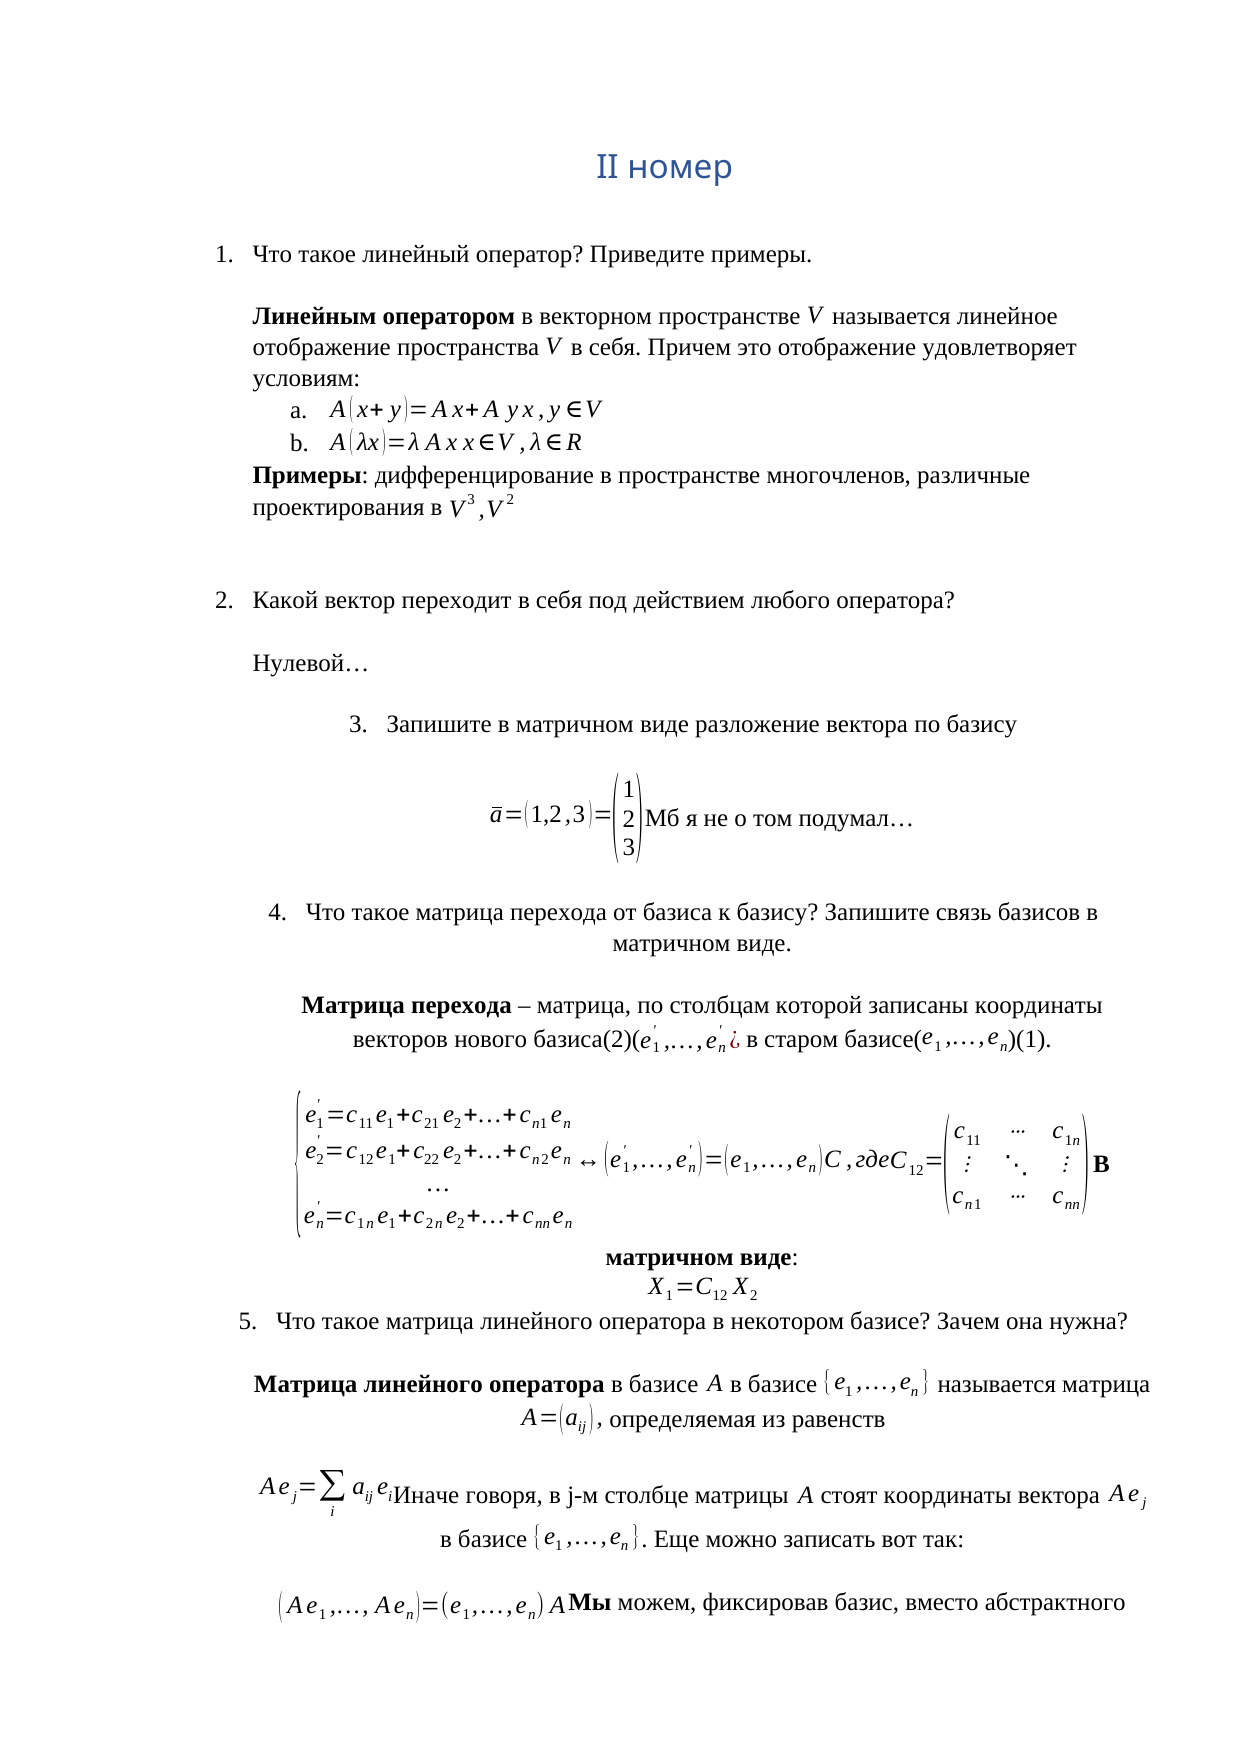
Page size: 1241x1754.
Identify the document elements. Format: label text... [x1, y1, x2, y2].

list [215, 1306, 1152, 1627]
subtitle II номер [177, 143, 1152, 188]
list Какой вектор переходит в себя под действием любого оператора? Нулевой… [215, 586, 1152, 707]
list Что такое линейный оператор? Приведите примеры. Линейным оператором в векторном пространстве называется линейное отображение пространства в себя. Причем это отображение удовлетворяет условиям: [215, 239, 1152, 392]
list Запишите в матричном виде разложение вектора по базису Мб я не о том подумал… [215, 709, 1152, 895]
list Примеры: дифференцирование в пространстве многочленов, различные проектирования в [252, 460, 1152, 583]
list Что такое матрица перехода от базиса к базису? Запишите связь базисов в матричном виде. Матрица перехода – матрица, по столбцам которой записаны координаты векторов нового базиса(2)( в старом базисе()(1). В матричном виде: [215, 897, 1152, 1304]
